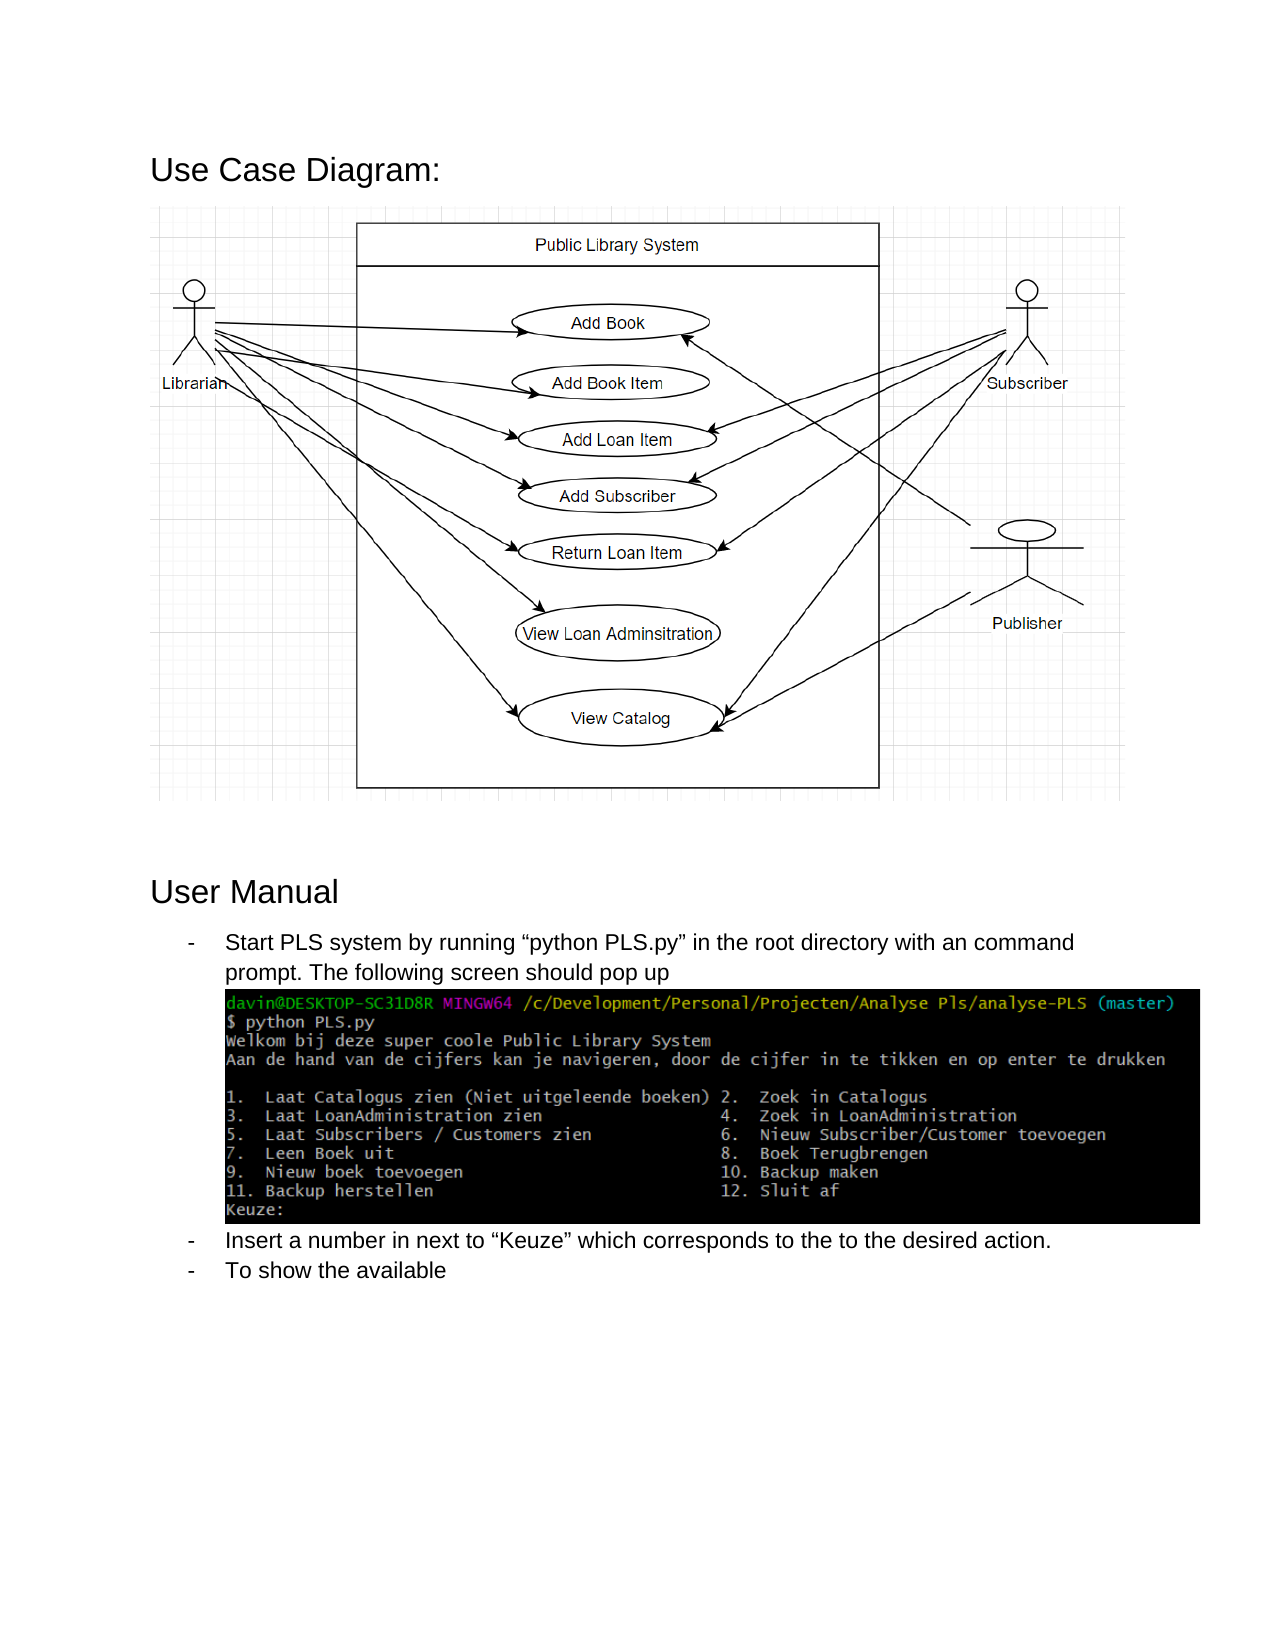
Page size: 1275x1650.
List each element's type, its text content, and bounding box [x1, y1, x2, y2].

subtitle Use Case Diagram: [150, 150, 1125, 188]
subtitle User Manual [150, 872, 1125, 911]
list Start PLS system by running “python PLS.py” in the root directory with an command prompt. The following screen should pop up [187, 929, 1125, 986]
picture [150, 206, 1125, 801]
list To show the available [187, 1257, 1125, 1284]
list Insert a number in next to “Keuze” which corresponds to the to the desired action. [187, 1227, 1125, 1253]
picture [225, 989, 1200, 1224]
